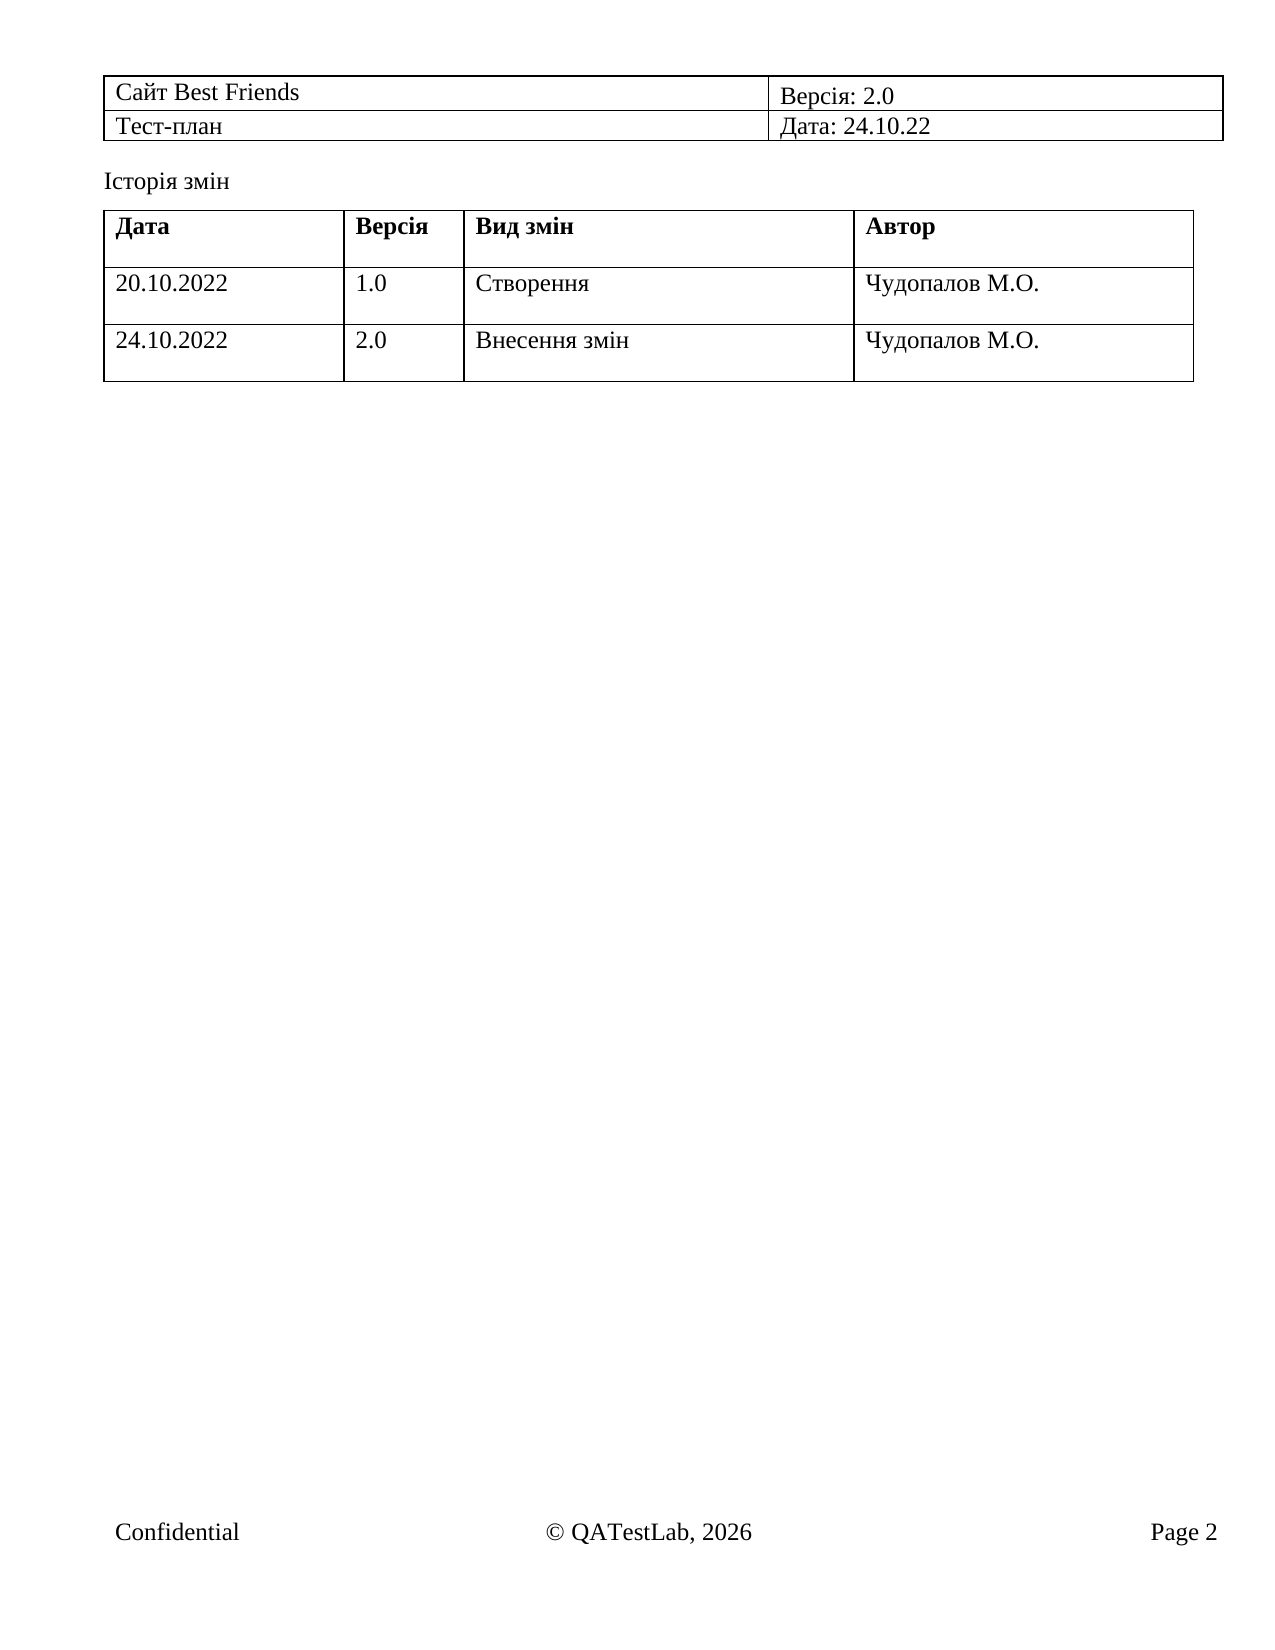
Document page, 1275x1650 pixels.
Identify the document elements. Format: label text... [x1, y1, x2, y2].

table_header Версія [345, 211, 463, 267]
table_cell Чудопалов М.О. [855, 325, 1193, 381]
table_cell 1.0 [345, 268, 463, 324]
table_cell 24.10.2022 [105, 325, 343, 381]
table_cell Створення [465, 268, 853, 324]
table_header Дата [105, 211, 343, 267]
table_header Вид змін [465, 211, 853, 267]
table_cell 20.10.2022 [105, 268, 343, 324]
table_cell Чудопалов М.О. [855, 268, 1193, 324]
table_cell Внесення змін [465, 325, 853, 381]
table_cell 2.0 [345, 325, 463, 381]
table_header Автор [855, 211, 1193, 267]
text Історія змін [103, 166, 1137, 195]
